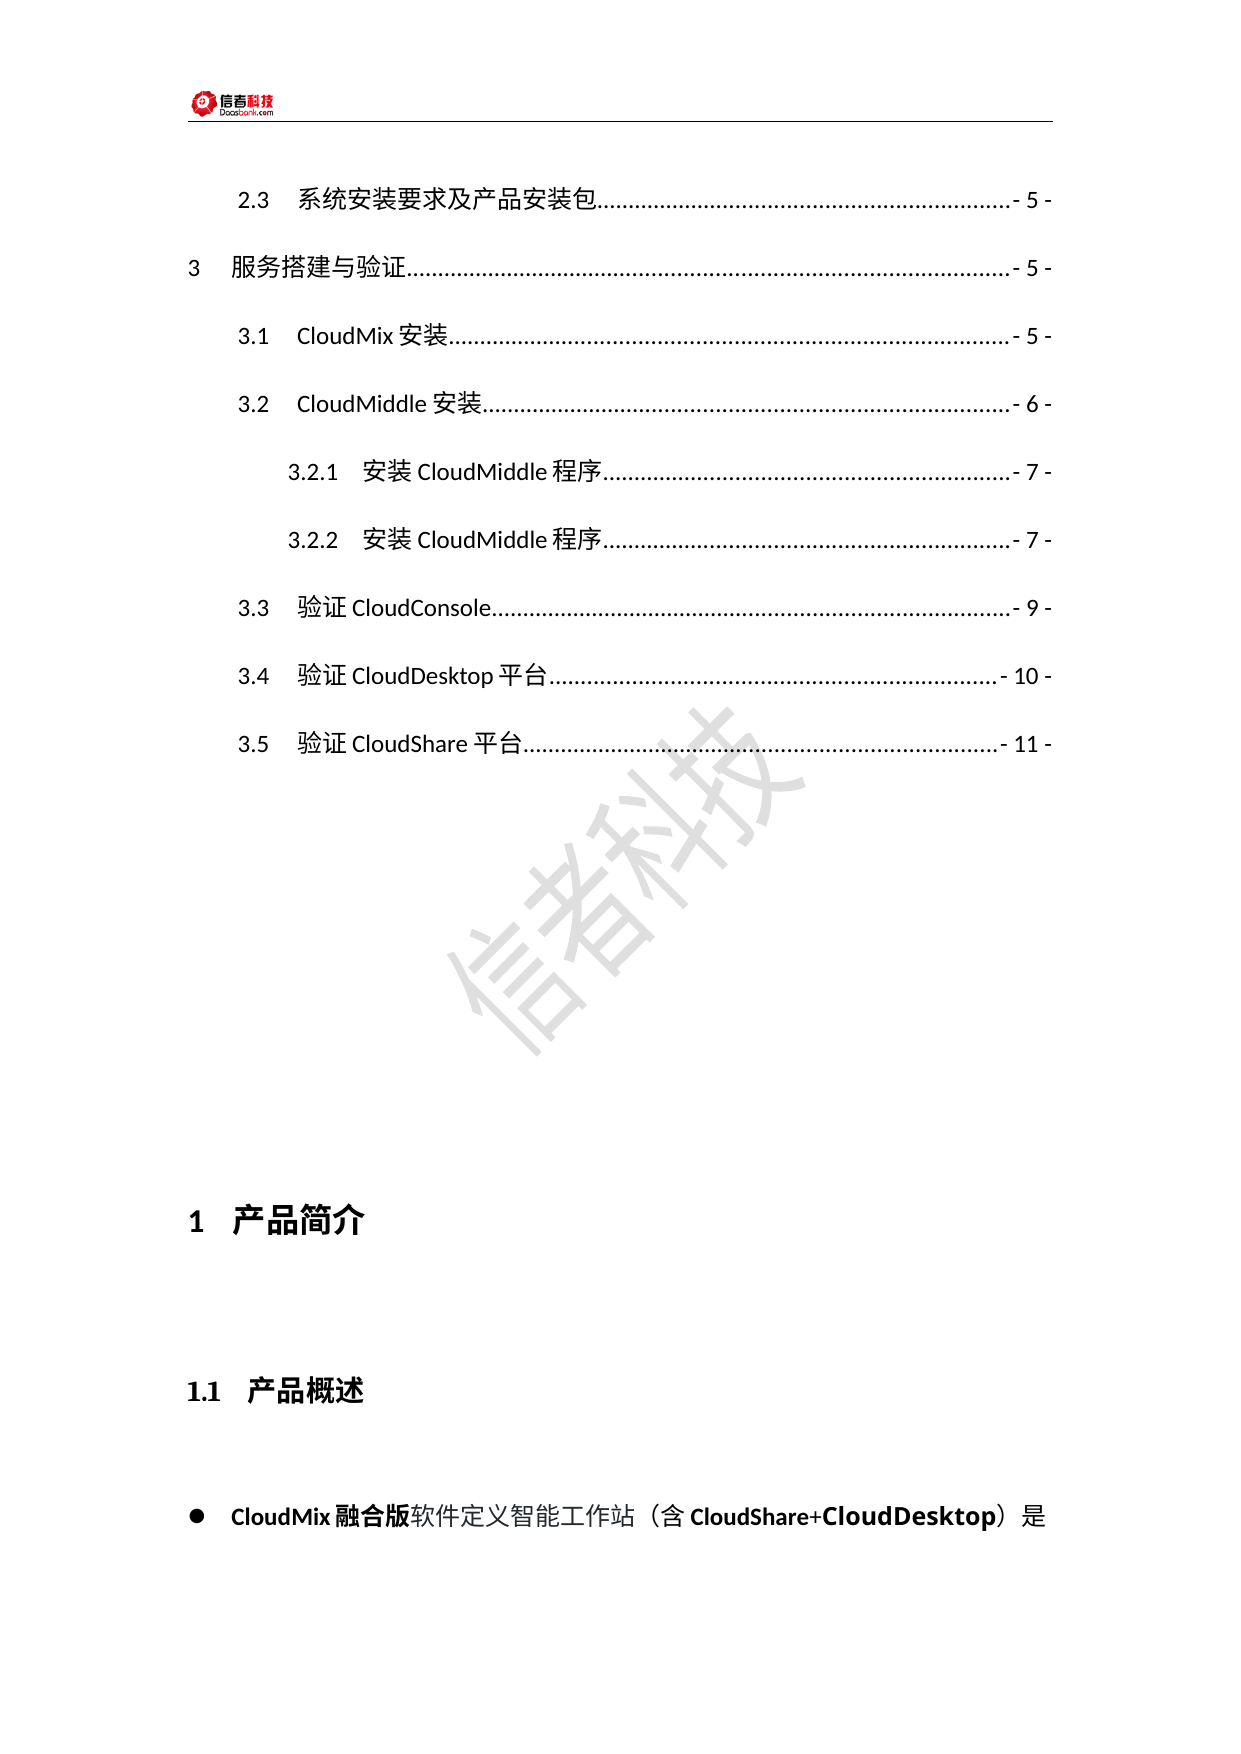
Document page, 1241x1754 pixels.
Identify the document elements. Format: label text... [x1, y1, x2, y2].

subtitle 产品概述 [187, 1354, 1053, 1422]
picture [187, 88, 278, 119]
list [187, 1480, 1053, 1548]
subtitle 产品简介 [187, 1184, 1053, 1252]
